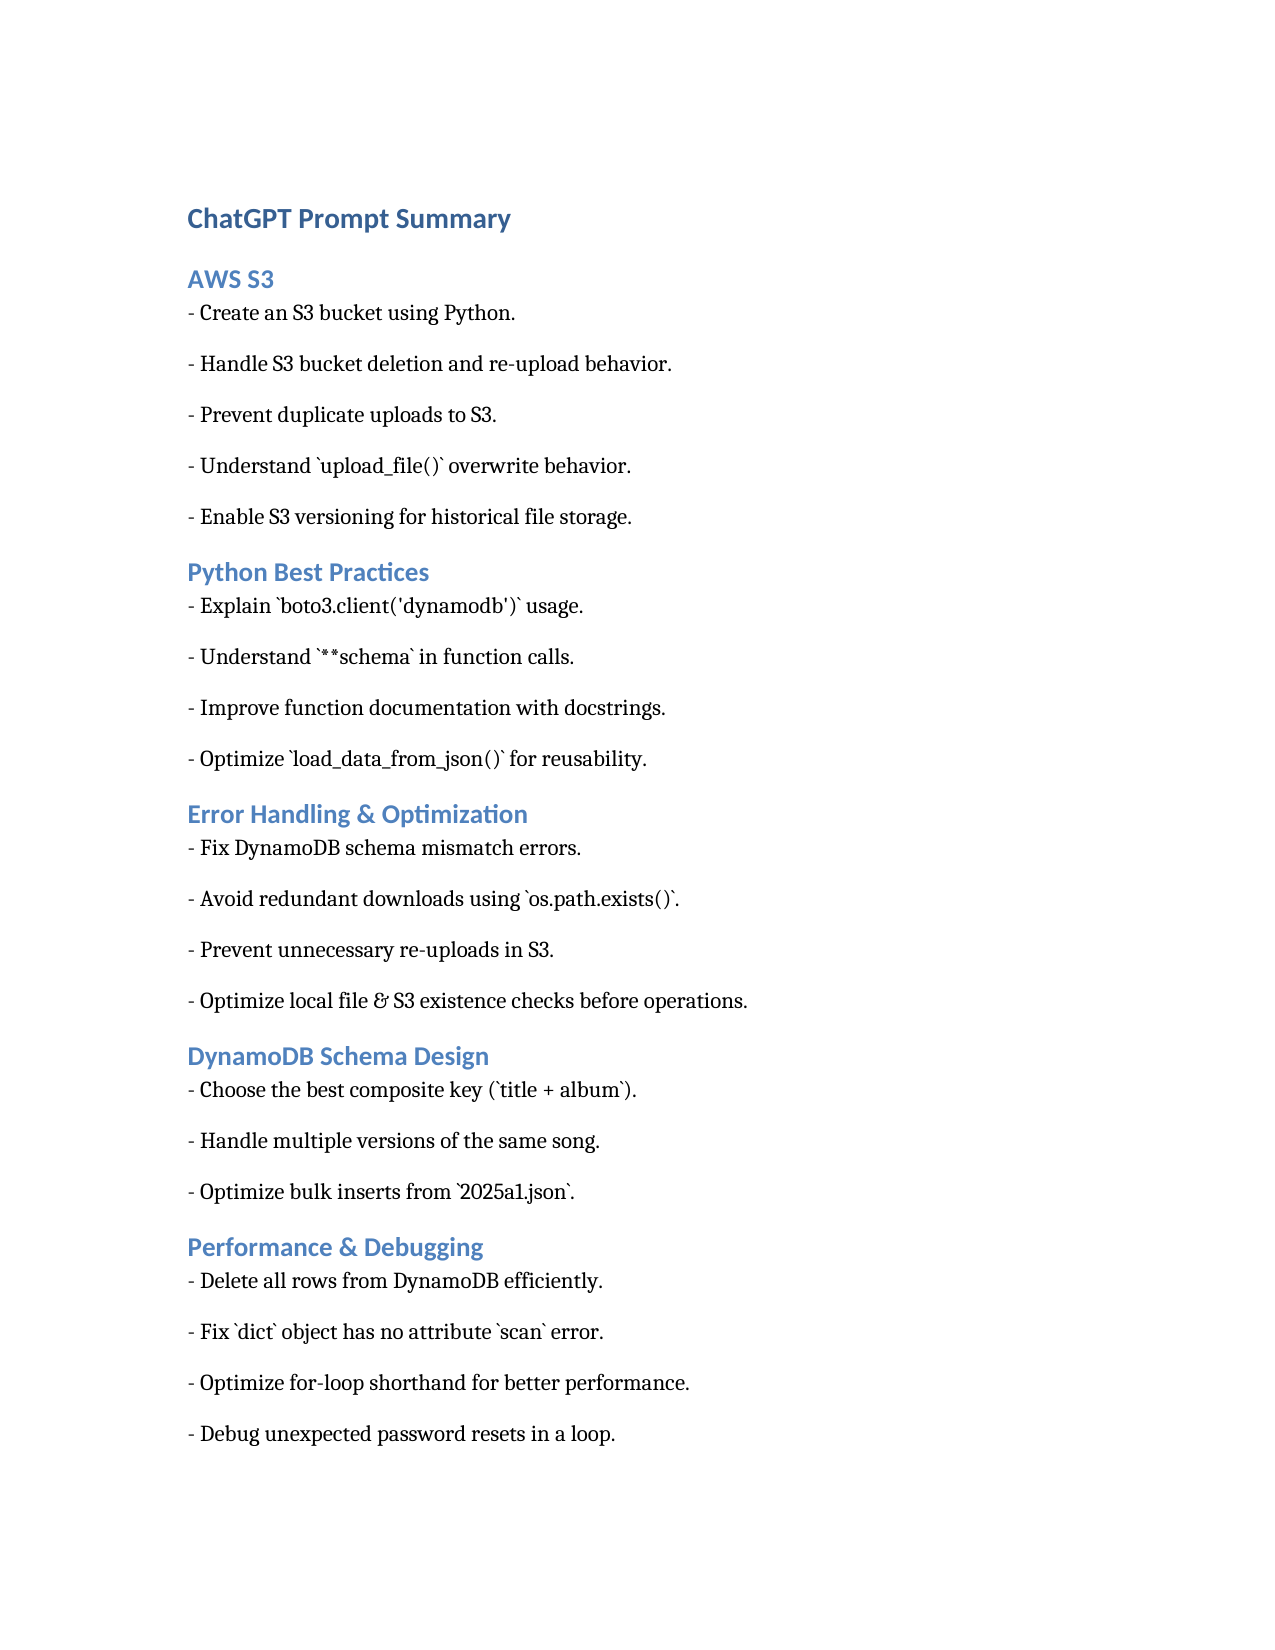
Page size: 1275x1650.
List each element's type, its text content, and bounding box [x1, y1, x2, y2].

text - Improve function documentation with docstrings. [187, 695, 1087, 721]
subtitle Python Best Practices [187, 555, 1087, 588]
text - Delete all rows from DynamoDB efficiently. [187, 1268, 1087, 1294]
text - Handle multiple versions of the same song. [187, 1128, 1087, 1154]
text - Handle S3 bucket deletion and re-upload behavior. [187, 351, 1087, 377]
subtitle Performance & Debugging [187, 1230, 1087, 1263]
text - Understand `**schema` in function calls. [187, 644, 1087, 670]
text - Avoid redundant downloads using `os.path.exists()`. [187, 886, 1087, 912]
text - Enable S3 versioning for historical file storage. [187, 504, 1087, 530]
subtitle DynamoDB Schema Design [187, 1039, 1087, 1072]
subtitle ChatGPT Prompt Summary [187, 200, 1087, 236]
text - Choose the best composite key (`title + album`). [187, 1077, 1087, 1103]
subtitle Error Handling & Optimization [187, 797, 1087, 830]
text - Understand `upload_file()` overwrite behavior. [187, 453, 1087, 479]
text - Debug unexpected password resets in a loop. [187, 1421, 1087, 1447]
text - Optimize for-loop shorthand for better performance. [187, 1370, 1087, 1396]
subtitle AWS S3 [187, 262, 1087, 295]
text - Prevent unnecessary re-uploads in S3. [187, 937, 1087, 963]
text - Fix `dict` object has no attribute `scan` error. [187, 1319, 1087, 1345]
text - Explain `boto3.client('dynamodb')` usage. [187, 593, 1087, 619]
text - Optimize bulk inserts from `2025a1.json`. [187, 1179, 1087, 1205]
text - Prevent duplicate uploads to S3. [187, 402, 1087, 428]
text - Optimize local file & S3 existence checks before operations. [187, 988, 1087, 1014]
text - Optimize `load_data_from_json()` for reusability. [187, 746, 1087, 772]
text - Fix DynamoDB schema mismatch errors. [187, 835, 1087, 861]
text - Create an S3 bucket using Python. [187, 300, 1087, 326]
